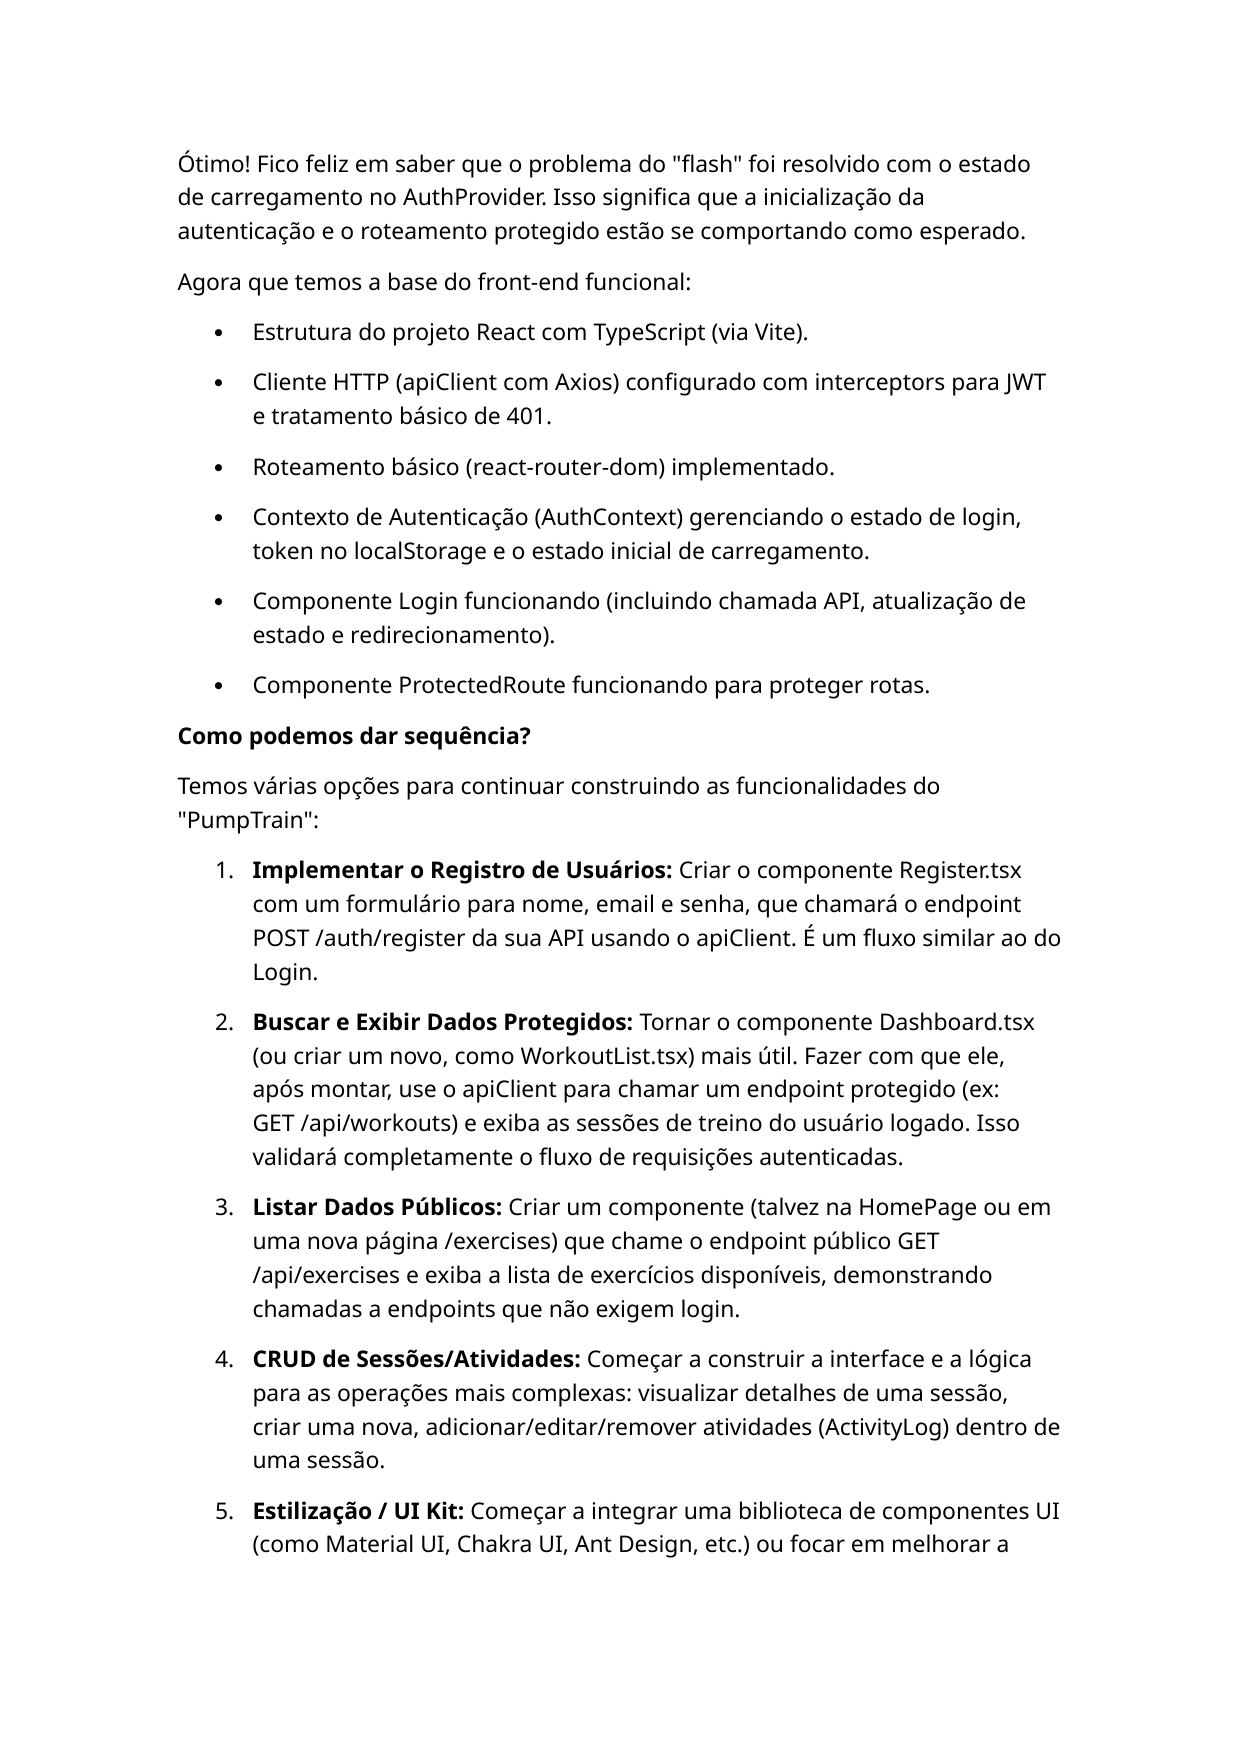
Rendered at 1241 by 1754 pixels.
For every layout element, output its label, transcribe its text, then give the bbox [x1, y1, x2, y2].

list Estrutura do projeto React com TypeScript (via Vite). [215, 316, 1063, 347]
list CRUD de Sessões/Atividades: Começar a construir a interface e a lógica para as operações mais complexas: visualizar detalhes de uma sessão, criar uma nova, adicionar/editar/remover atividades (ActivityLog) dentro de uma sessão. [215, 1343, 1063, 1476]
text Temos várias opções para continuar construindo as funcionalidades do "PumpTrain": [177, 770, 1063, 835]
text Como podemos dar sequência? [177, 720, 1063, 751]
list Componente ProtectedRoute funcionando para proteger rotas. [215, 669, 1063, 701]
list Roteamento básico (react-router-dom) implementado. [215, 451, 1063, 482]
list Cliente HTTP (apiClient com Axios) configurado com interceptors para JWT e tratamento básico de 401. [215, 366, 1063, 431]
list Contexto de Autenticação (AuthContext) gerenciando o estado de login, token no localStorage e o estado inicial de carregamento. [215, 501, 1063, 566]
text Agora que temos a base do front-end funcional: [177, 266, 1063, 297]
list Buscar e Exibir Dados Protegidos: Tornar o componente Dashboard.tsx (ou criar um novo, como WorkoutList.tsx) mais útil. Fazer com que ele, após montar, use o apiClient para chamar um endpoint protegido (ex: GET /api/workouts) e exiba as sessões de treino do usuário logado. Isso validará completamente o fluxo de requisições autenticadas. [215, 1006, 1063, 1172]
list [215, 1495, 1063, 1560]
list Implementar o Registro de Usuários: Criar o componente Register.tsx com um formulário para nome, email e senha, que chamará o endpoint POST /auth/register da sua API usando o apiClient. É um fluxo similar ao do Login. [215, 854, 1063, 987]
list Componente Login funcionando (incluindo chamada API, atualização de estado e redirecionamento). [215, 585, 1063, 650]
text Ótimo! Fico feliz em saber que o problema do "flash" foi resolvido com o estado de carregamento no AuthProvider. Isso significa que a inicialização da autenticação e o roteamento protegido estão se comportando como esperado. [177, 148, 1063, 246]
list Listar Dados Públicos: Criar um componente (talvez na HomePage ou em uma nova página /exercises) que chame o endpoint público GET /api/exercises e exiba a lista de exercícios disponíveis, demonstrando chamadas a endpoints que não exigem login. [215, 1191, 1063, 1324]
